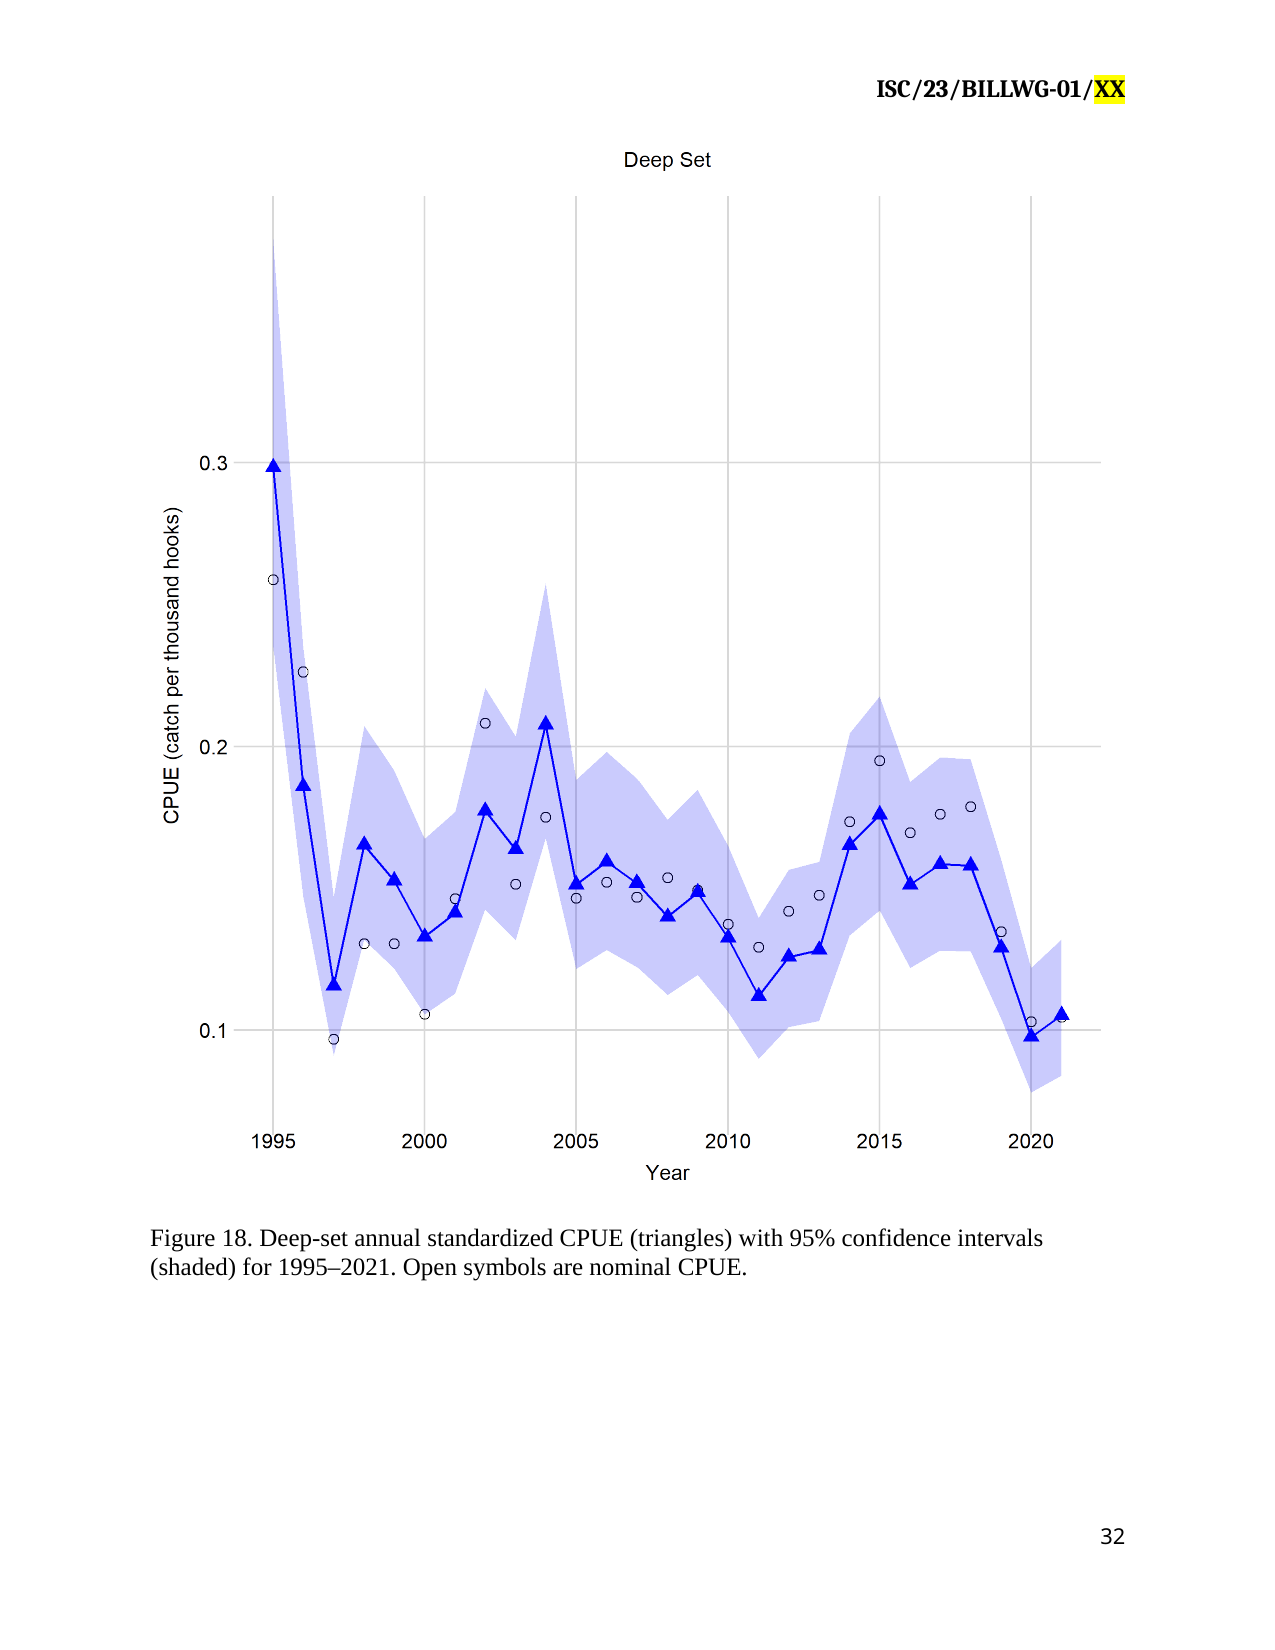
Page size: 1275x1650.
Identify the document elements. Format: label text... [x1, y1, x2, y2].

picture [150, 150, 1125, 1198]
